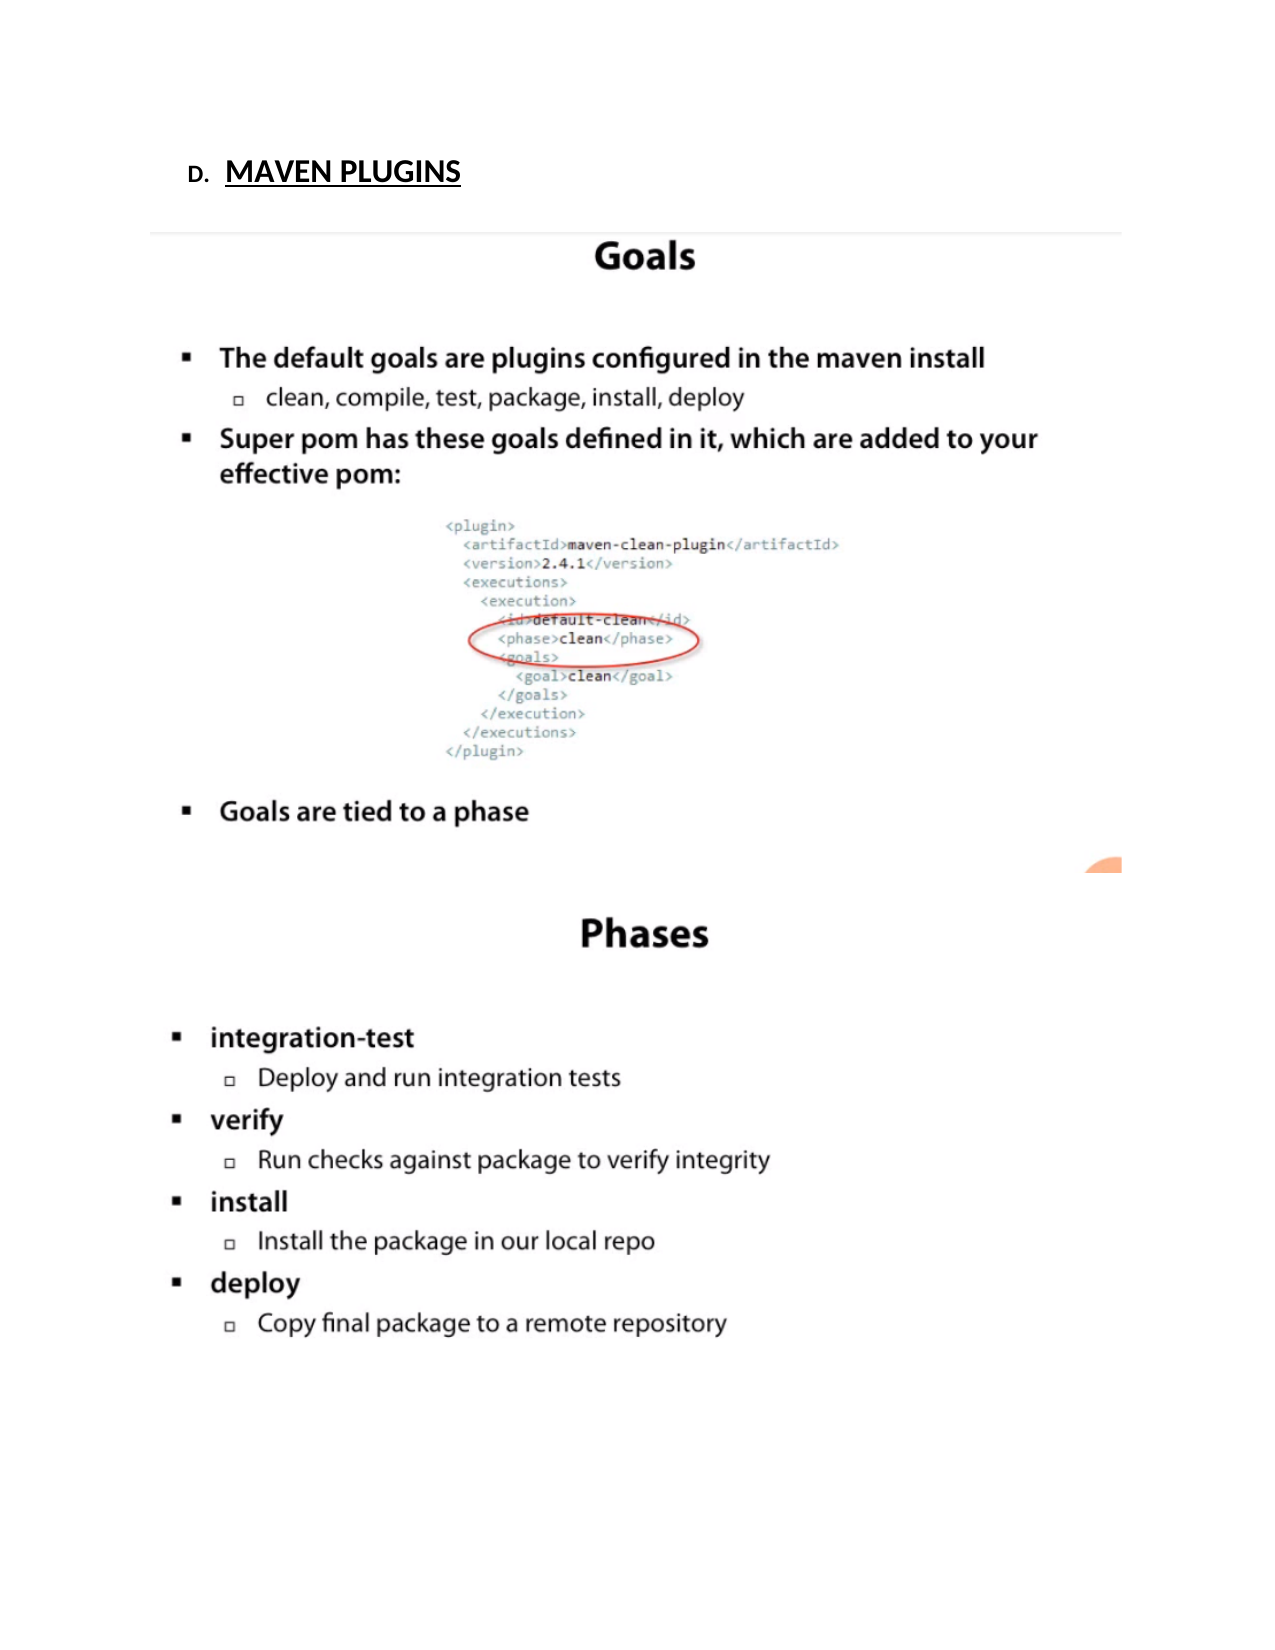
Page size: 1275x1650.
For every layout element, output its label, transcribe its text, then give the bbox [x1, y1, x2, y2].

text MAVEN PLUGINS [187, 150, 1125, 191]
picture [157, 895, 1129, 1436]
picture [150, 232, 1122, 874]
